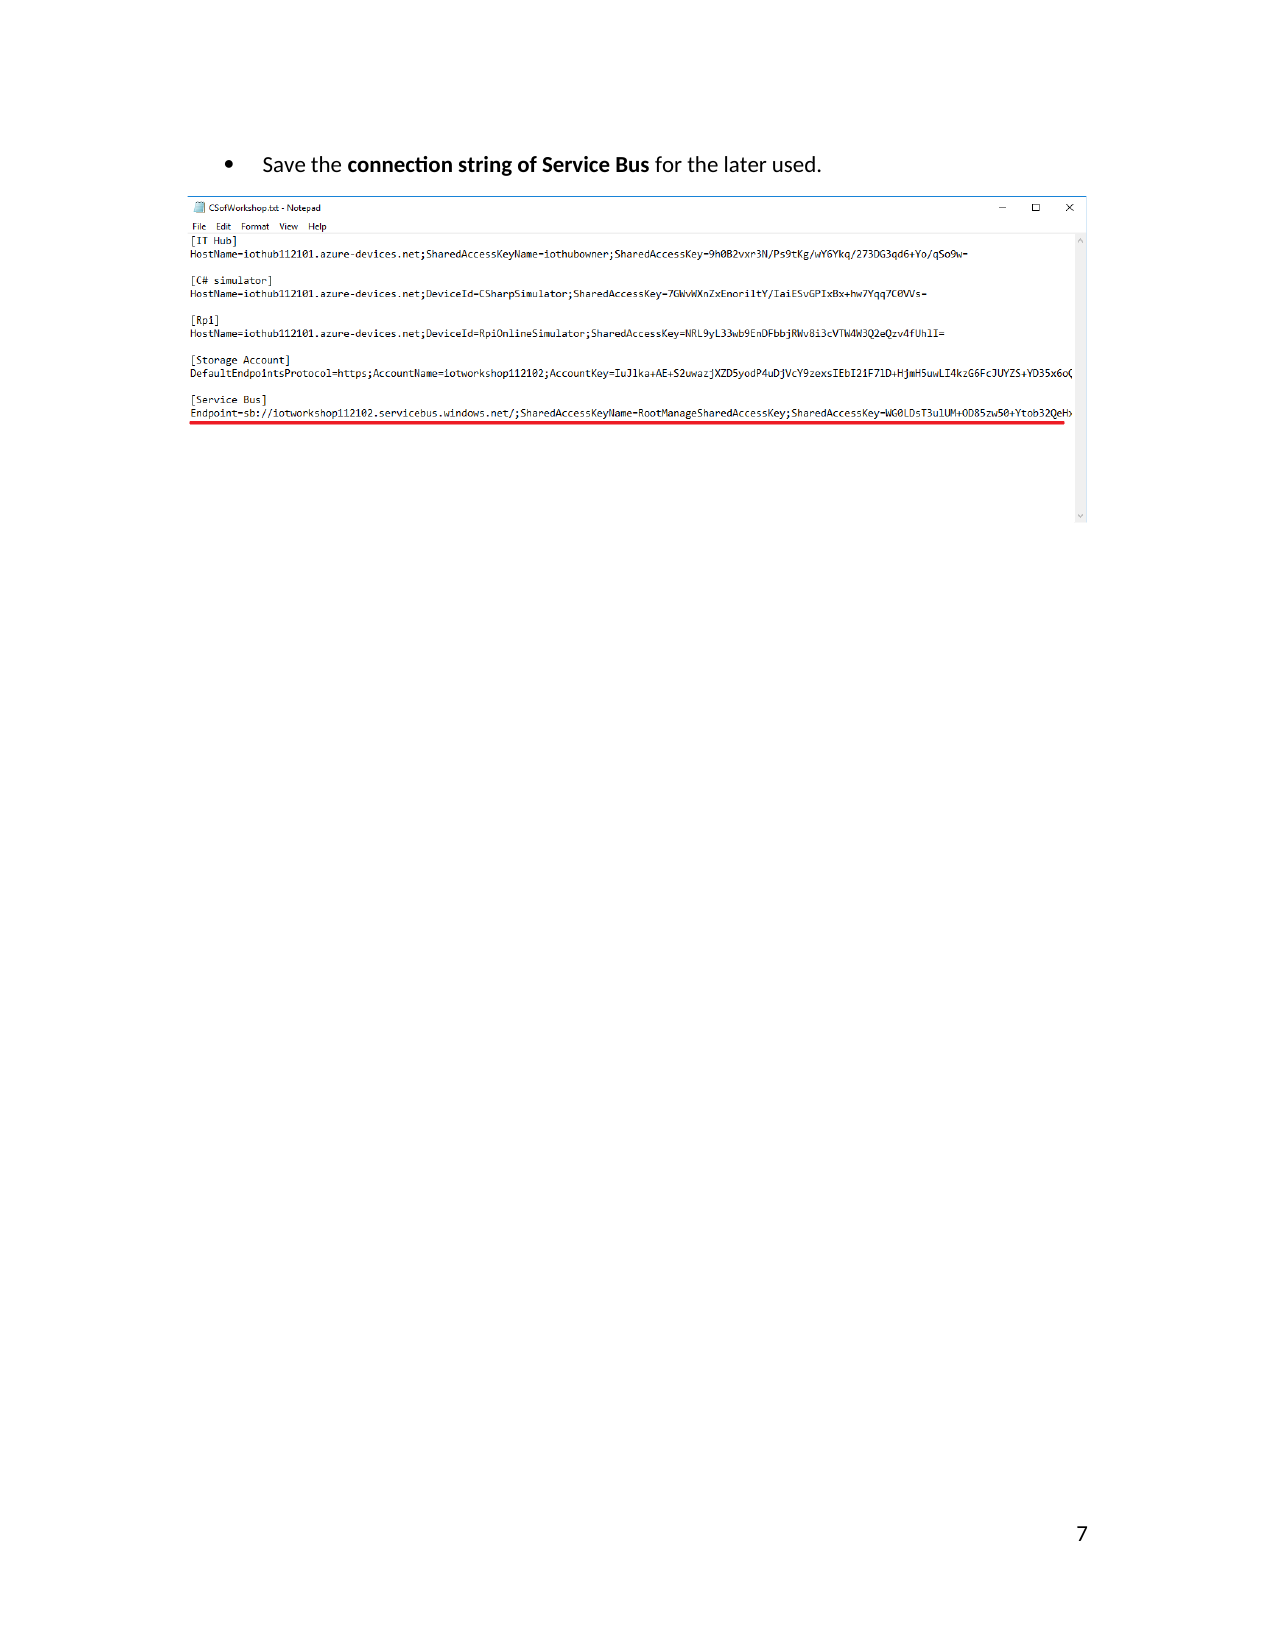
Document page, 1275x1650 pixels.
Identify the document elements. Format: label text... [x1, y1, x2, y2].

picture [187, 196, 1087, 528]
list Save the connection string of Service Bus for the later used. [225, 150, 1087, 178]
